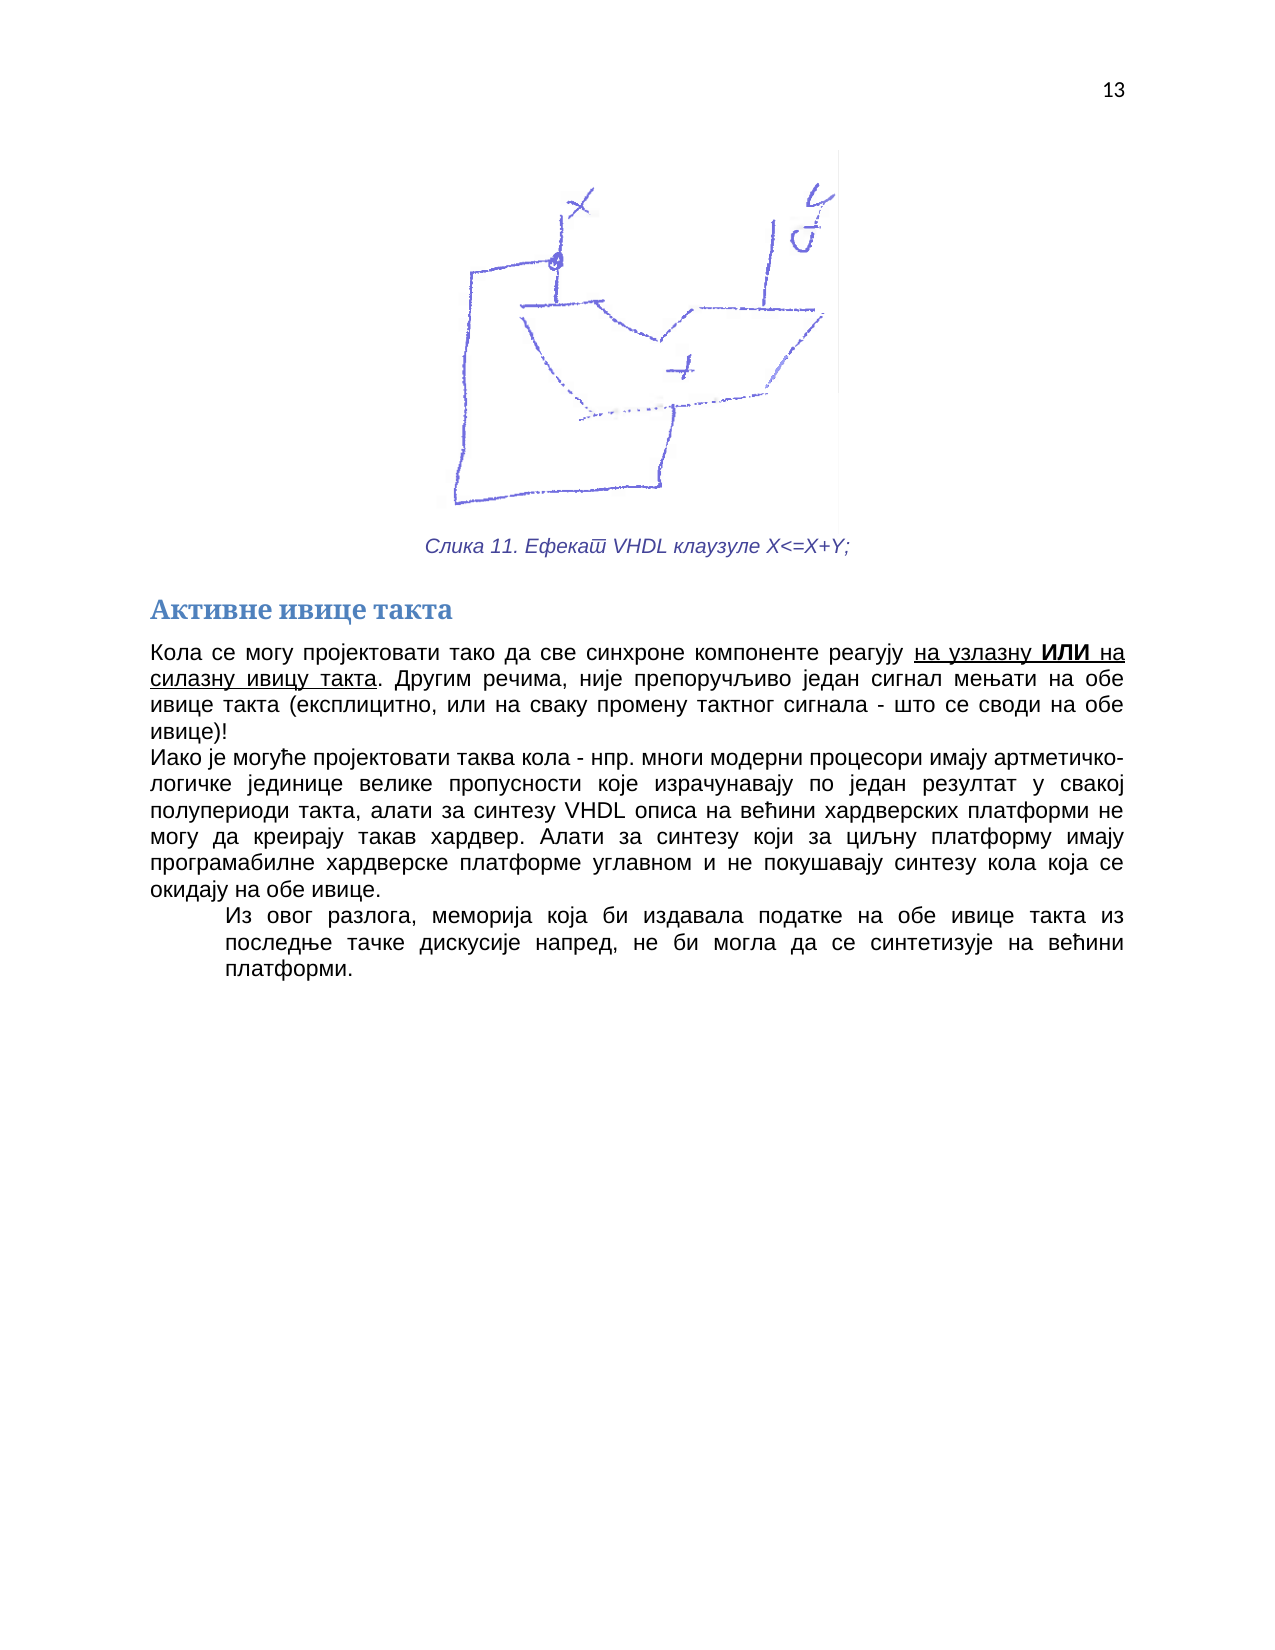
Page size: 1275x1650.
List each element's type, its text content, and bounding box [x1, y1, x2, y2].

text Слика 11. Ефекат VHDL клаузуле X<=X+Y; [150, 533, 1125, 557]
picture [436, 150, 839, 534]
text Иако је могуће пројектовати таква кола - нпр. многи модерни процесори имају артметичко-логичке јединице велике пропусности које израчунавају по један резултат у свакој полупериоди такта, алати за синтезу VHDL описа на већини хардверских платформи не могу да креирају такав хардвер. Алати за синтезу који за циљну платформу имају програмабилне хардверске платформе углавном и не покушавају синтезу кола која се окидају на обе ивице. [150, 744, 1125, 902]
text Из овог разлога, меморија која би издавала податке на обе ивице такта из последње тачке дискусије напред, не би могла да се синтетизује на већини платформи. [225, 902, 1125, 981]
subtitle Активне ивице такта [150, 595, 1125, 626]
text Кола се могу пројектовати тако да све синхроне компоненте реагују на узлазну ИЛИ на силазну ивицу такта. Другим речима, није препоручљиво један сигнал мењати на обе ивице такта (експлицитно, или на сваку промену тактног сигнала - што се своди на обе ивице)! [150, 638, 1125, 744]
